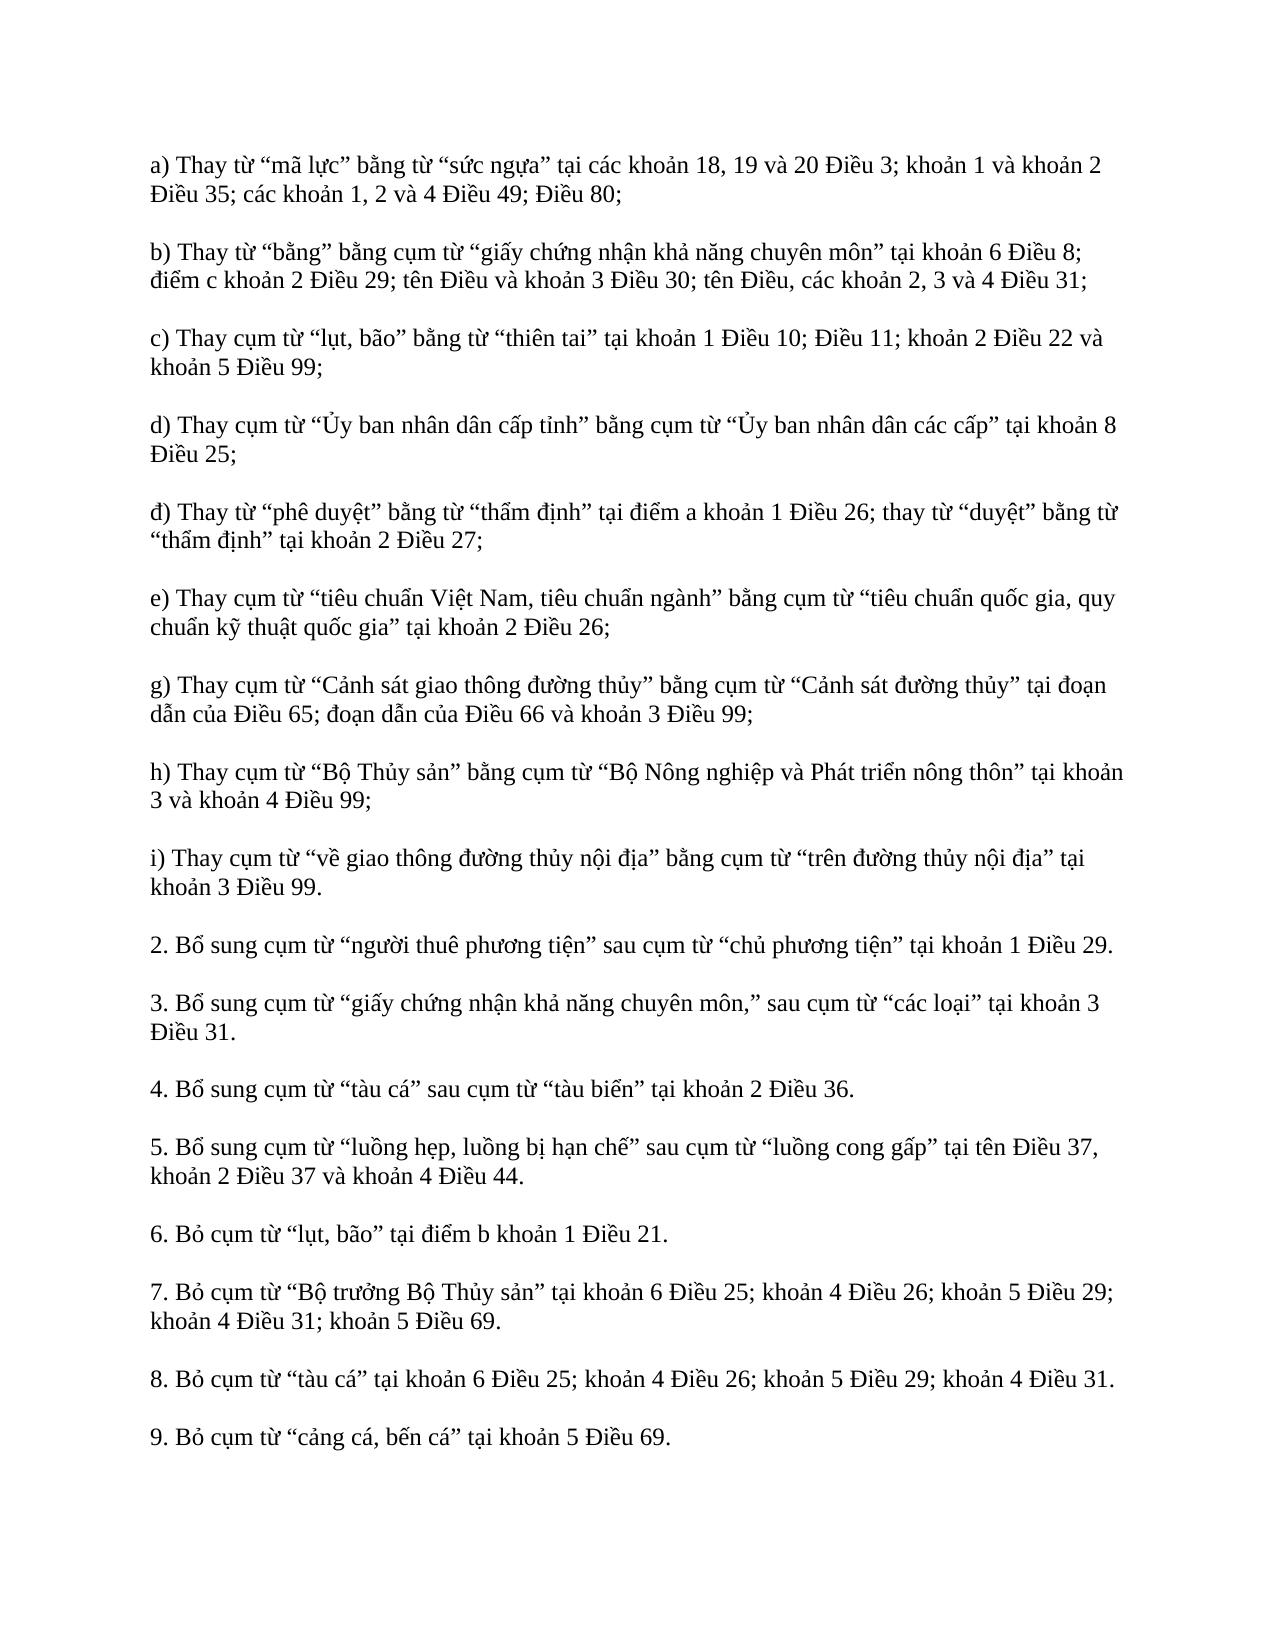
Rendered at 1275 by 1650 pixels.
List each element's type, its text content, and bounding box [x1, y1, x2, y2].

text h) Thay cụm từ “Bộ Thủy sản” bằng cụm từ “Bộ Nông nghiệp và Phát triển nông thôn” tại khoản 3 và khoản 4 Điều 99; [150, 757, 1125, 814]
text c) Thay cụm từ “lụt, bão” bằng từ “thiên tai” tại khoản 1 Điều 10; Điều 11; khoản 2 Điều 22 và khoản 5 Điều 99; [150, 323, 1125, 381]
text 8. Bỏ cụm từ “tàu cá” tại khoản 6 Điều 25; khoản 4 Điều 26; khoản 5 Điều 29; khoản 4 Điều 31. [150, 1364, 1125, 1392]
text 9. Bỏ cụm từ “cảng cá, bến cá” tại khoản 5 Điều 69. [150, 1422, 1125, 1450]
text d) Thay cụm từ “Ủy ban nhân dân cấp tỉnh” bằng cụm từ “Ủy ban nhân dân các cấp” tại khoản 8 Điều 25; [150, 410, 1125, 467]
text g) Thay cụm từ “Cảnh sát giao thông đường thủy” bằng cụm từ “Cảnh sát đường thủy” tại đoạn dẫn của Điều 65; đoạn dẫn của Điều 66 và khoản 3 Điều 99; [150, 670, 1125, 727]
text 6. Bỏ cụm từ “lụt, bão” tại điểm b khoản 1 Điều 21. [150, 1219, 1125, 1248]
text e) Thay cụm từ “tiêu chuẩn Việt Nam, tiêu chuẩn ngành” bằng cụm từ “tiêu chuẩn quốc gia, quy chuẩn kỹ thuật quốc gia” tại khoản 2 Điều 26; [150, 583, 1125, 641]
text a) Thay từ “mã lực” bằng từ “sức ngựa” tại các khoản 18, 19 và 20 Điều 3; khoản 1 và khoản 2 Điều 35; các khoản 1, 2 và 4 Điều 49; Điều 80; [150, 150, 1125, 207]
text 5. Bổ sung cụm từ “luồng hẹp, luồng bị hạn chế” sau cụm từ “luồng cong gấp” tại tên Điều 37, khoản 2 Điều 37 và khoản 4 Điều 44. [150, 1132, 1125, 1190]
text đ) Thay từ “phê duyệt” bằng từ “thẩm định” tại điểm a khoản 1 Điều 26; thay từ “duyệt” bằng từ “thẩm định” tại khoản 2 Điều 27; [150, 497, 1125, 554]
text 2. Bổ sung cụm từ “người thuê phương tiện” sau cụm từ “chủ phương tiện” tại khoản 1 Điều 29. [150, 930, 1125, 959]
text i) Thay cụm từ “về giao thông đường thủy nội địa” bằng cụm từ “trên đường thủy nội địa” tại khoản 3 Điều 99. [150, 843, 1125, 901]
text b) Thay từ “bằng” bằng cụm từ “giấy chứng nhận khả năng chuyên môn” tại khoản 6 Điều 8; điểm c khoản 2 Điều 29; tên Điều và khoản 3 Điều 30; tên Điều, các khoản 2, 3 và 4 Điều 31; [150, 237, 1125, 294]
text 3. Bổ sung cụm từ “giấy chứng nhận khả năng chuyên môn,” sau cụm từ “các loại” tại khoản 3 Điều 31. [150, 988, 1125, 1045]
text 7. Bỏ cụm từ “Bộ trưởng Bộ Thủy sản” tại khoản 6 Điều 25; khoản 4 Điều 26; khoản 5 Điều 29; khoản 4 Điều 31; khoản 5 Điều 69. [150, 1277, 1125, 1334]
text 4. Bổ sung cụm từ “tàu cá” sau cụm từ “tàu biển” tại khoản 2 Điều 36. [150, 1074, 1125, 1103]
